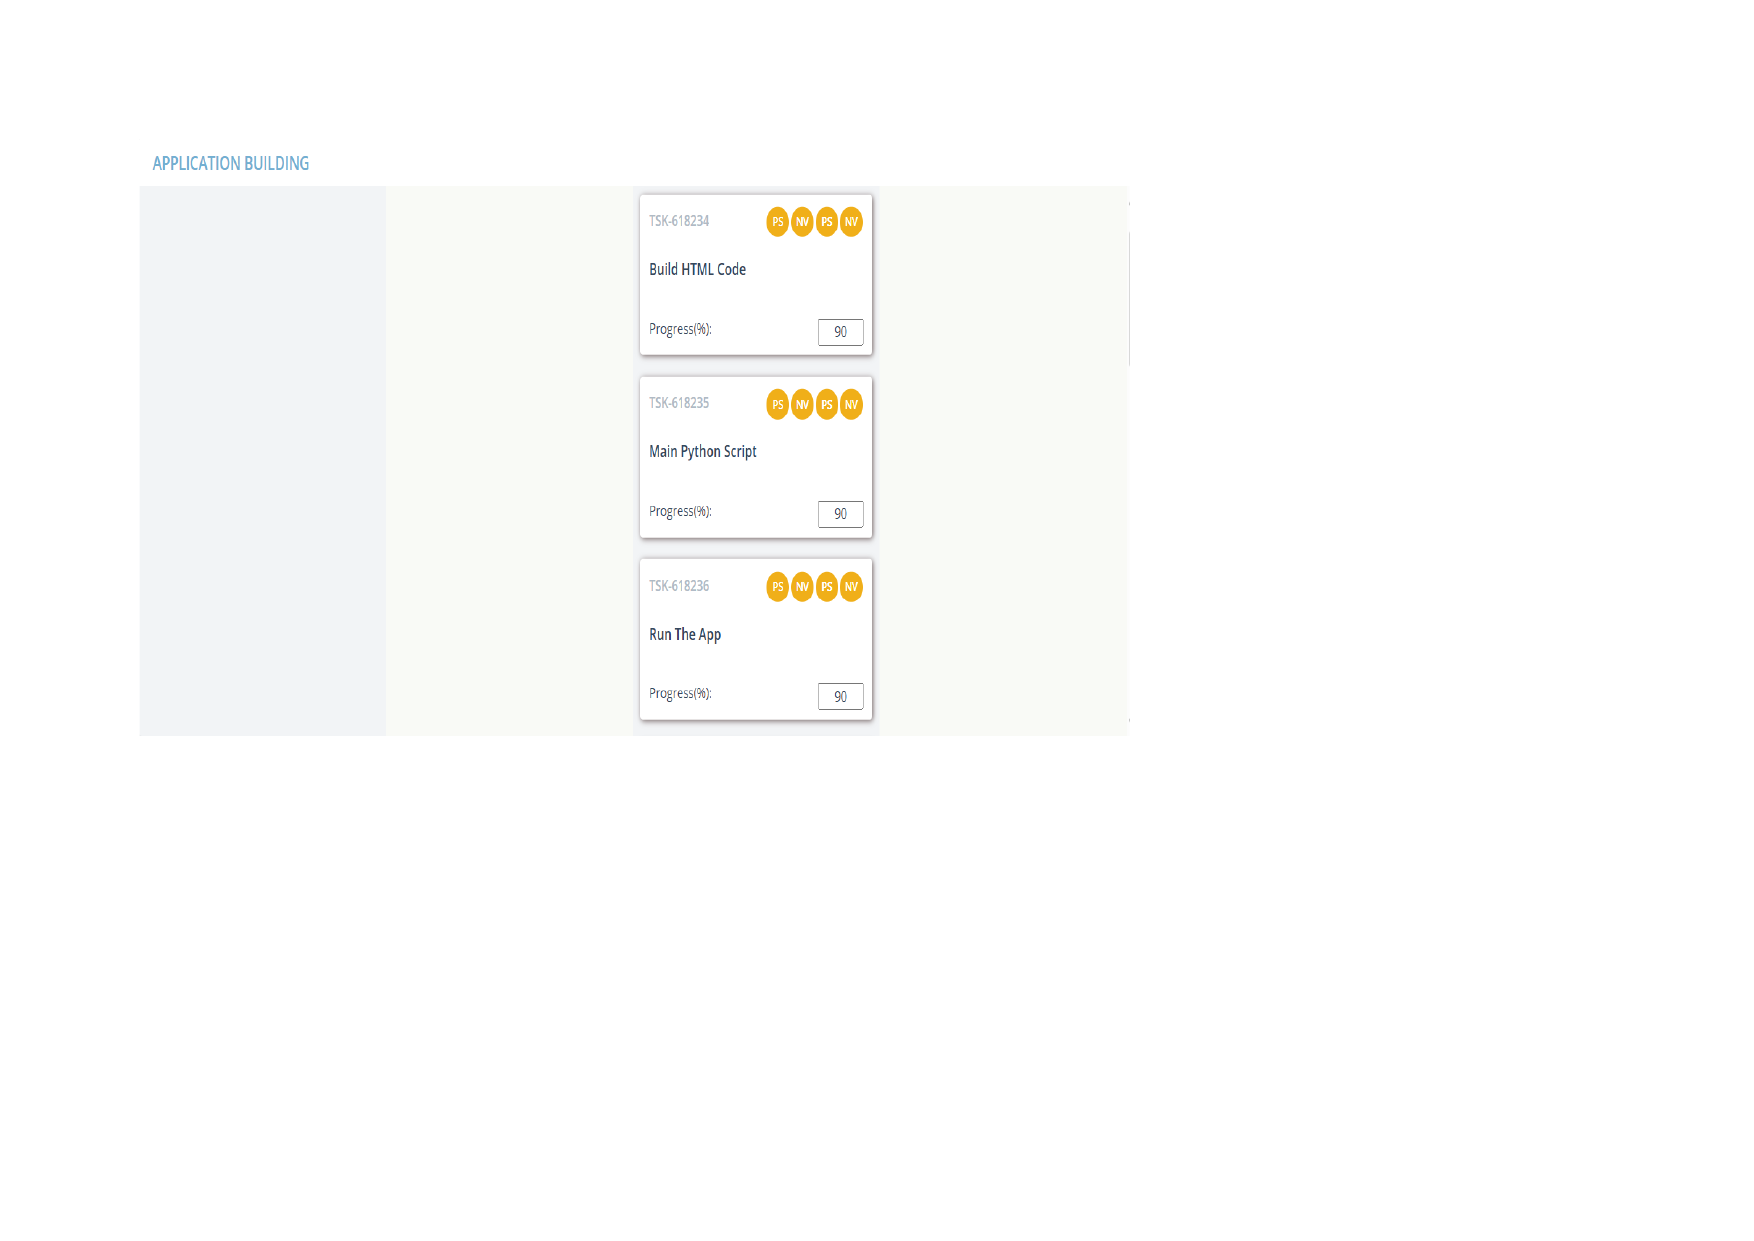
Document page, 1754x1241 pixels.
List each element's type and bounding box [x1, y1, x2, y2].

picture [139, 139, 1130, 736]
